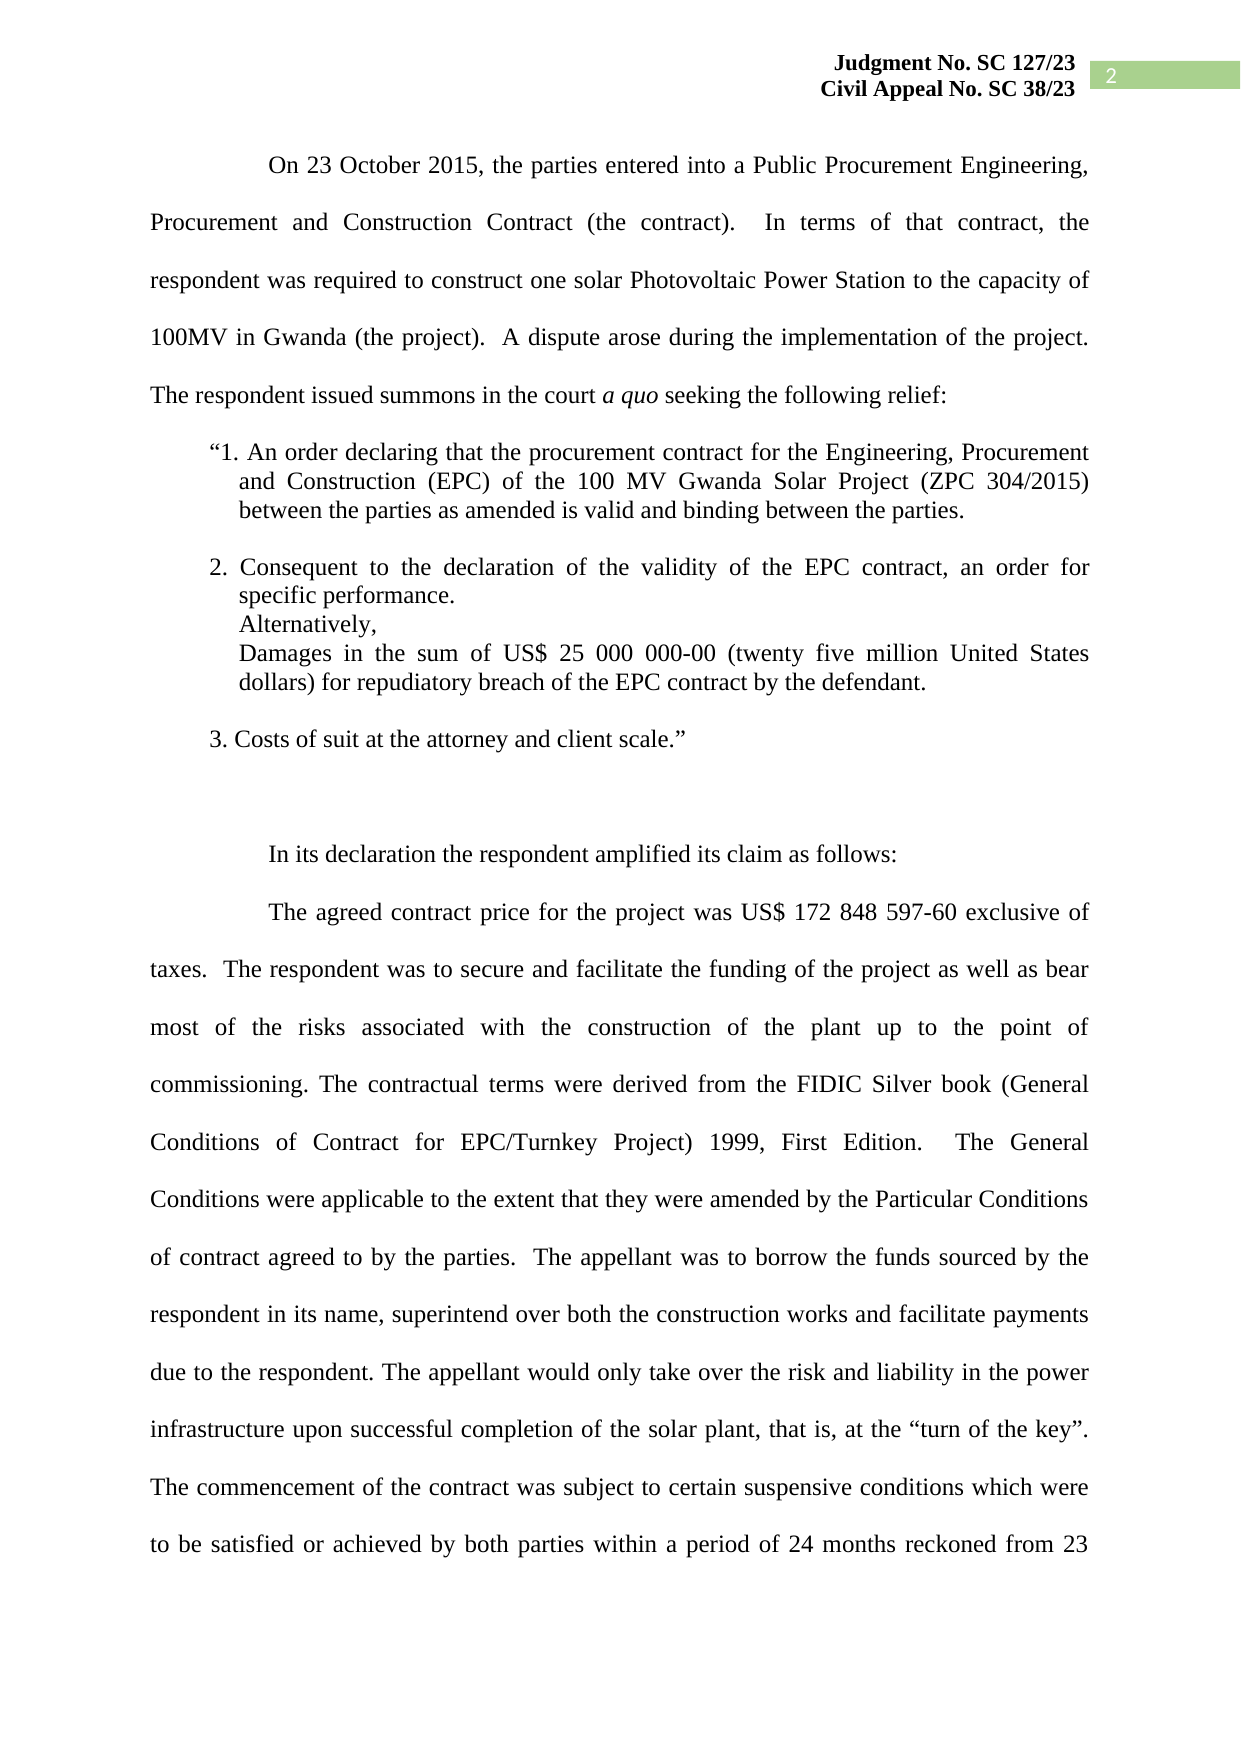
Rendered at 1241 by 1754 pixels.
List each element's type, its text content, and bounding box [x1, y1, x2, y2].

text On 23 October 2015, the parties entered into a Public Procurement Engineering, Procurement and Construction Contract (the contract). In terms of that contract, the respondent was required to construct one solar Photovoltaic Power Station to the capacity of 100MV in Gwanda (the project). A dispute arose during the implementation of the project. The respondent issued summons in the court a quo seeking the following relief: [150, 150, 1090, 409]
text 2. Consequent to the declaration of the validity of the EPC contract, an order for specific performance. [209, 552, 1090, 609]
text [150, 897, 1090, 1558]
text Alternatively, [239, 609, 1090, 638]
text 3. Costs of suit at the attorney and client scale.” [209, 724, 1090, 753]
text Damages in the sum of US$ 25 000 000-00 (twenty five million United States dollars) for repudiatory breach of the EPC contract by the defendant. [239, 638, 1090, 696]
text In its declaration the respondent amplified its claim as follows: [268, 839, 1090, 868]
text “1. An order declaring that the procurement contract for the Engineering, Procurement and Construction (EPC) of the 100 MV Gwanda Solar Project (ZPC 304/2015) between the parties as amended is valid and binding between the parties. [209, 437, 1090, 524]
